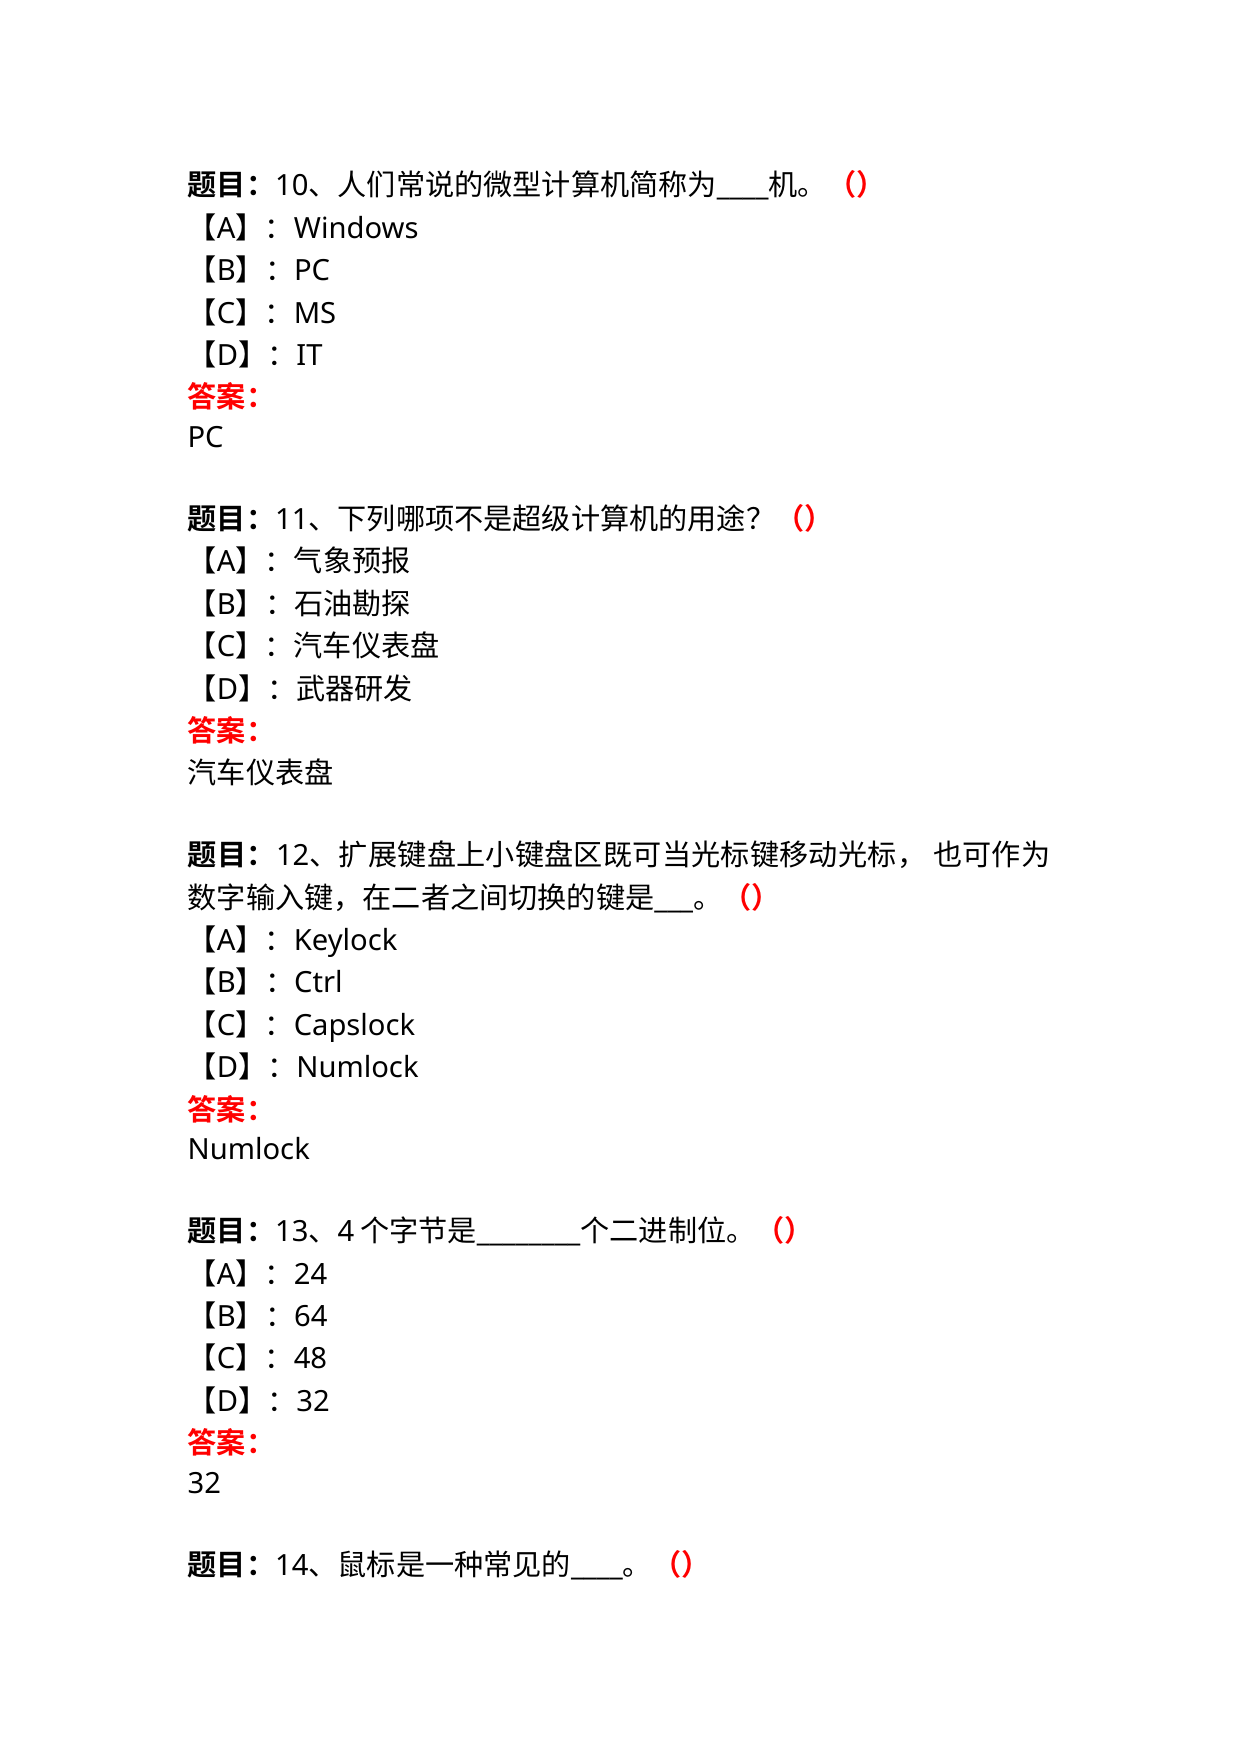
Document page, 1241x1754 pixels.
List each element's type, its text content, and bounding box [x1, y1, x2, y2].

text PC [187, 416, 1053, 456]
text 【B】：石油勘探 [187, 580, 1053, 623]
text 【B】：PC [187, 247, 1053, 289]
text 【D】：IT [187, 332, 1053, 374]
text 【D】：Numlock [187, 1044, 1053, 1086]
text 【A】：24 [187, 1250, 1053, 1293]
text 【B】：Ctrl [187, 959, 1053, 1001]
text 【C】：48 [187, 1335, 1053, 1377]
text 【D】：武器研发 [187, 665, 1053, 708]
text 【A】：气象预报 [187, 538, 1053, 580]
text 【A】：Windows [187, 204, 1053, 247]
text 题目：13、4个字节是________个二进制位。（） [187, 1208, 1053, 1250]
text 题目：14、鼠标是一种常见的____。（） [187, 1542, 1053, 1584]
text 答案： [187, 374, 1053, 416]
text 【C】：Capslock [187, 1001, 1053, 1044]
text 汽车仪表盘 [187, 750, 1053, 792]
text 【D】：32 [187, 1377, 1053, 1420]
text 【C】：汽车仪表盘 [187, 623, 1053, 665]
text Numlock [187, 1128, 1053, 1168]
text 题目：12、扩展键盘上小键盘区既可当光标键移动光标， 也可作为数字输入键，在二者之间切换的键是___。（） [187, 832, 1053, 917]
text 【B】：64 [187, 1293, 1053, 1335]
text 【A】：Keylock [187, 917, 1053, 959]
text 题目：10、人们常说的微型计算机简称为____机。（） [187, 162, 1053, 204]
text 答案： [187, 1086, 1053, 1128]
text 32 [187, 1462, 1053, 1502]
text 【C】：MS [187, 289, 1053, 332]
text 答案： [187, 1420, 1053, 1462]
text 答案： [187, 708, 1053, 750]
text 题目：11、下列哪项不是超级计算机的用途？（） [187, 496, 1053, 538]
